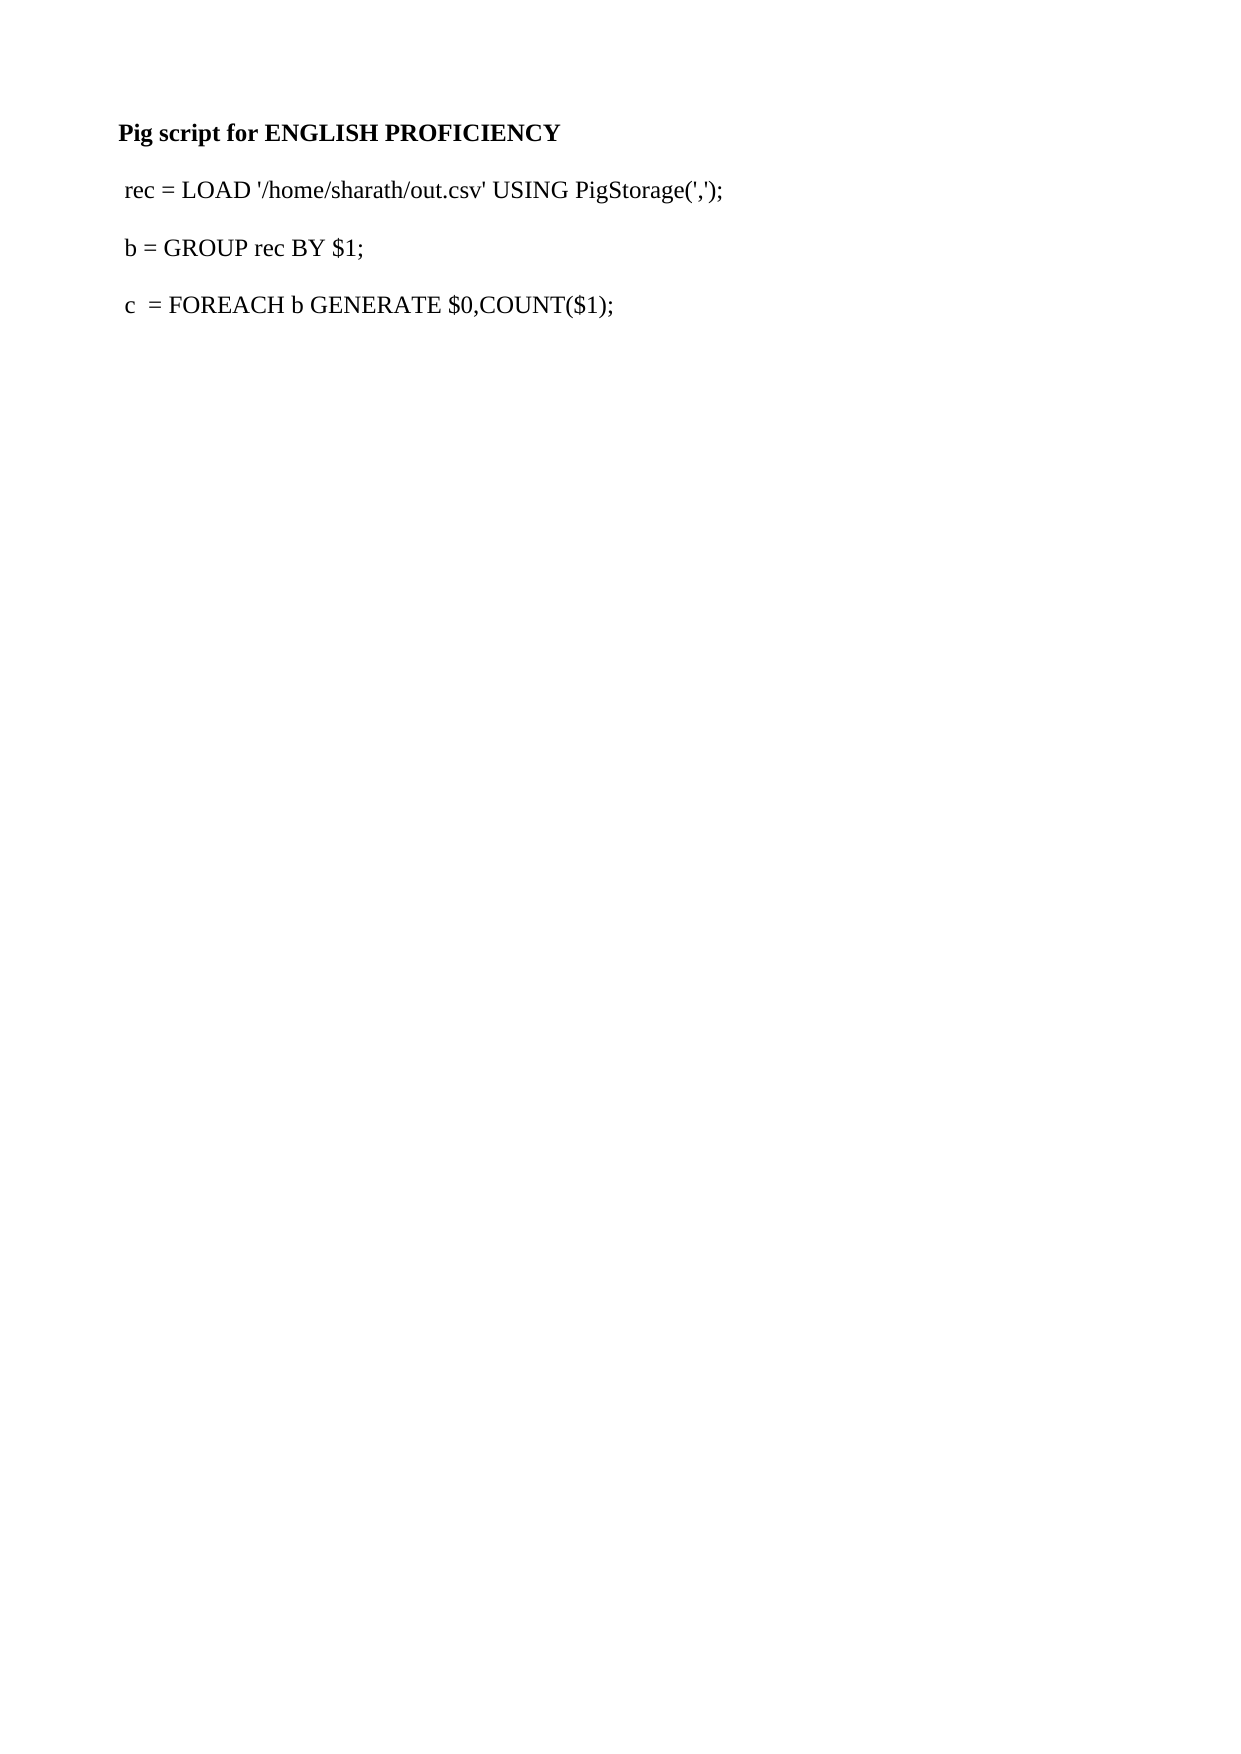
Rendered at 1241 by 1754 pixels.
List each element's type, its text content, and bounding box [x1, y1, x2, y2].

text c = FOREACH b GENERATE $0,COUNT($1); [118, 291, 1122, 319]
text Pig script for ENGLISH PROFICIENCY [118, 118, 1122, 147]
text b = GROUP rec BY $1; [118, 233, 1122, 262]
text rec = LOAD '/home/sharath/out.csv' USING PigStorage(','); [118, 176, 1122, 204]
